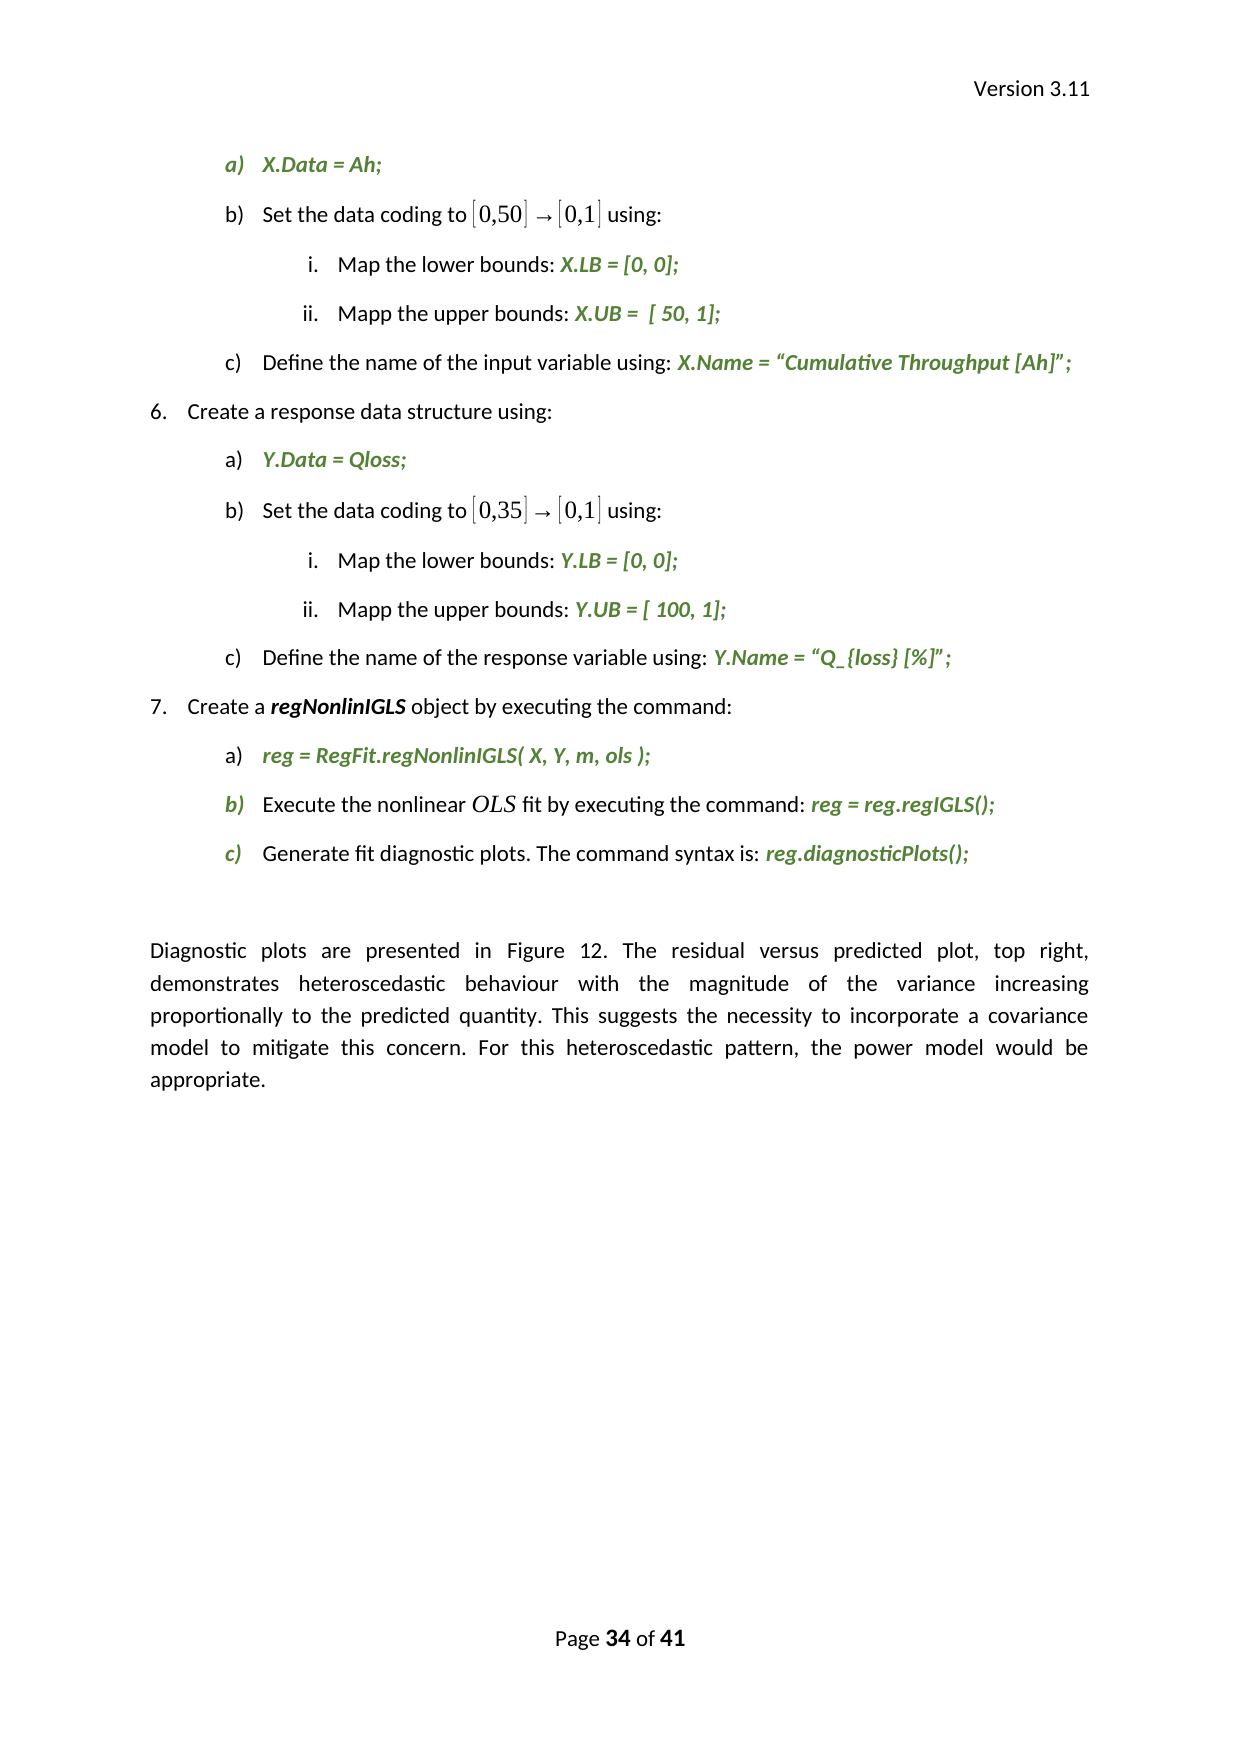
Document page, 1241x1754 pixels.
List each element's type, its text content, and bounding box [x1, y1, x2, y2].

list Execute the nonlinear fit by executing the command: reg = reg.regIGLS(); [225, 790, 1090, 818]
list Create a response data structure using: [150, 397, 1090, 425]
list Set the data coding to using: [225, 494, 1090, 525]
list Define the name of the input variable using: X.Name = “Cumulative Throughput [Ah]”; [225, 348, 1090, 376]
list X.Data = Ah; [225, 150, 1090, 178]
list Mapp the upper bounds: Y.UB = [ 100, 1]; [319, 595, 1090, 623]
list Define the name of the response variable using: Y.Name = “Q_{loss} [%]”; [225, 643, 1090, 672]
list Set the data coding to using: [225, 199, 1090, 229]
list Y.Data = Qloss; [225, 446, 1090, 474]
list reg = RegFit.regNonlinIGLS( X, Y, m, ols ); [225, 741, 1090, 769]
list Map the lower bounds: Y.LB = [0, 0]; [319, 546, 1090, 574]
list Map the lower bounds: X.LB = [0, 0]; [319, 250, 1090, 278]
list Create a regNonlinIGLS object by executing the command: [150, 692, 1090, 720]
list Mapp the upper bounds: X.UB = [ 50, 1]; [319, 299, 1090, 327]
list Generate fit diagnostic plots. The command syntax is: reg.diagnosticPlots(); [225, 839, 1090, 867]
